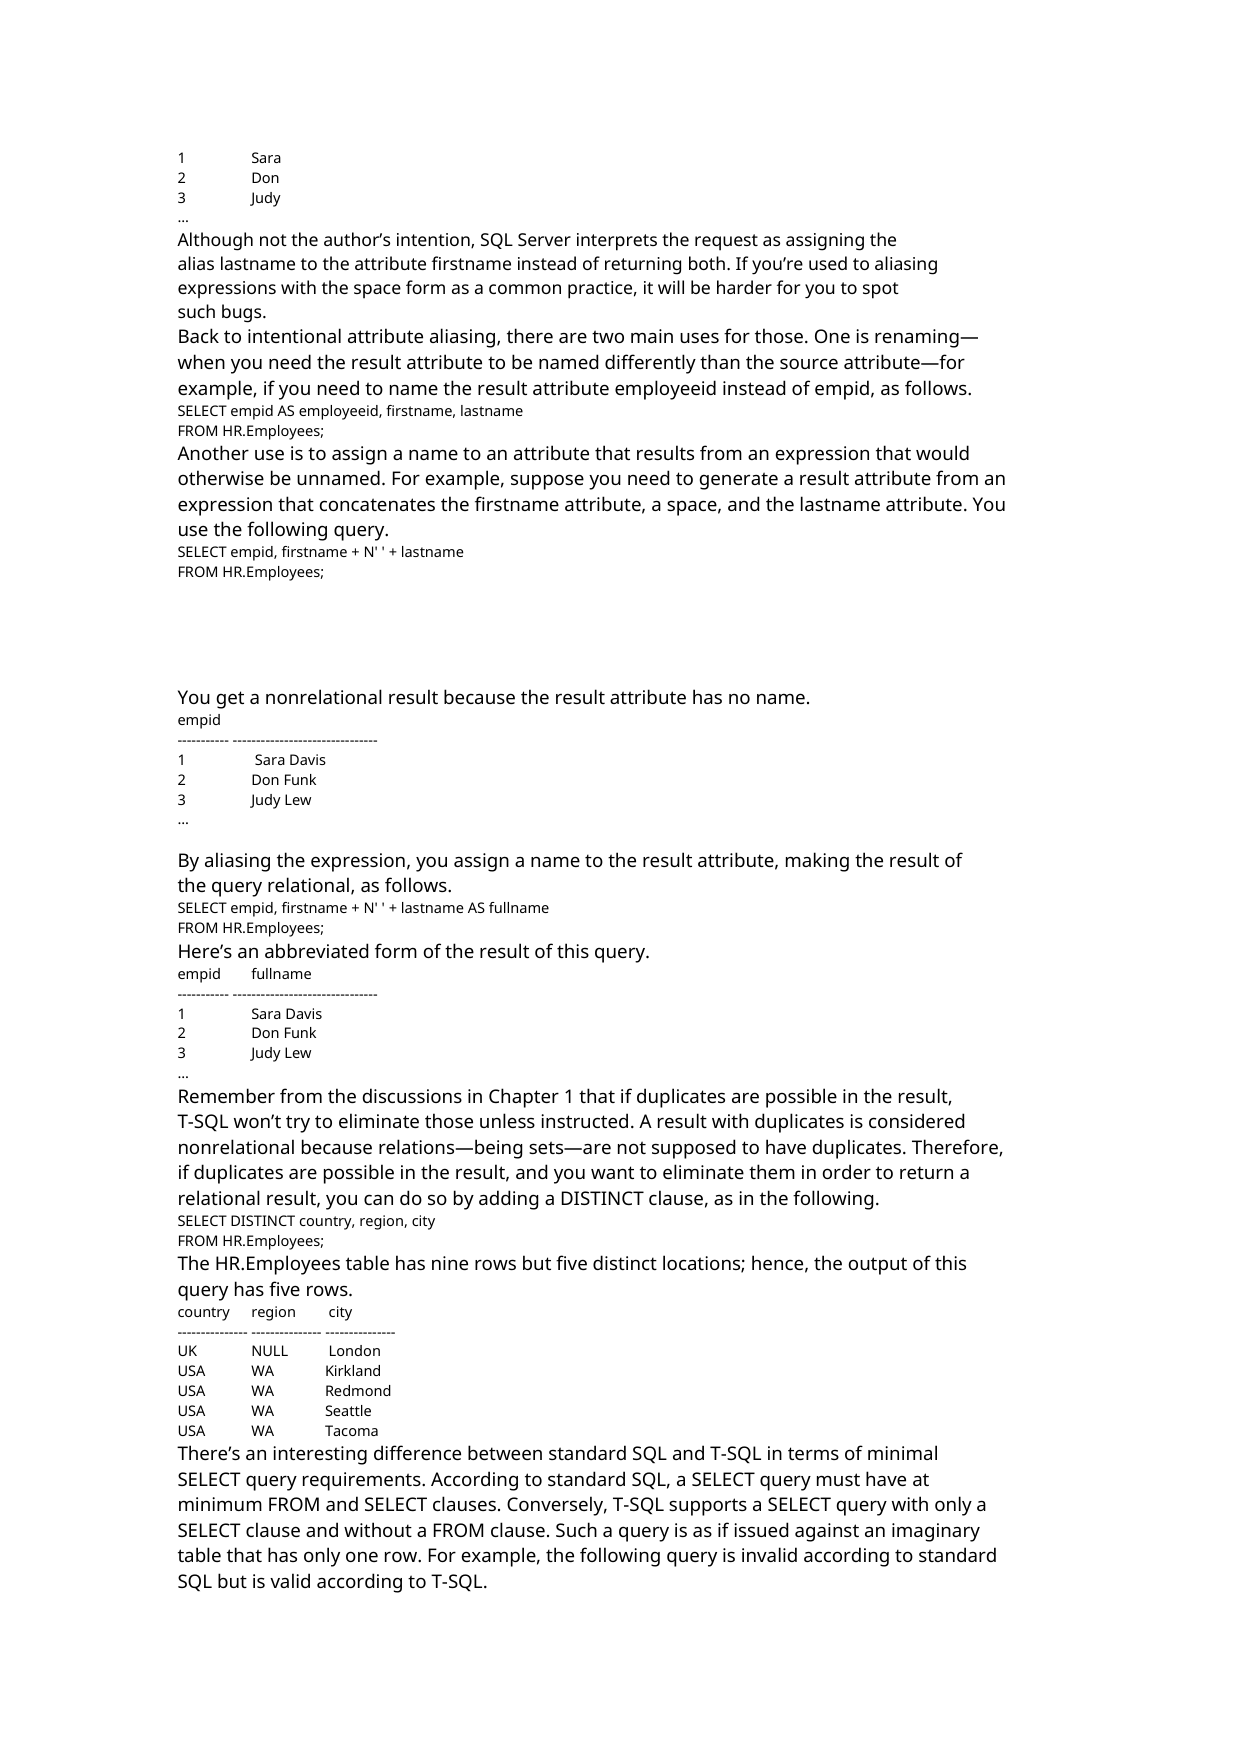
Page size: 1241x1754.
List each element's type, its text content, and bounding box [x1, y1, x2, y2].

text SELECT empid AS employeeid, firstname, lastname [177, 400, 1063, 420]
text 1 Sara Davis [177, 1003, 1063, 1023]
text FROM HR.Employees; [177, 420, 1063, 440]
text The HR.Employees table has nine rows but five distinct locations; hence, the output of this [177, 1250, 1063, 1276]
text 2 Don [177, 167, 1063, 187]
text There’s an interesting difference between standard SQL and T-SQL in terms of minimal [177, 1441, 1063, 1466]
text the query relational, as follows. [177, 873, 1063, 898]
text 3 Judy Lew [177, 789, 1063, 809]
text Remember from the discussions in Chapter 1 that if duplicates are possible in the result, [177, 1083, 1063, 1108]
text Back to intentional attribute aliasing, there are two main uses for those. One is renaming— [177, 324, 1063, 349]
text 3 Judy [177, 187, 1063, 207]
text SELECT clause and without a FROM clause. Such a query is as if issued against an imaginary [177, 1517, 1063, 1543]
text expressions with the space form as a common practice, it will be harder for you to spot [177, 276, 1063, 300]
text ... [177, 1063, 1063, 1083]
text SELECT empid, firstname + N' ' + lastname [177, 542, 1063, 562]
text You get a nonrelational result because the result attribute has no name. [177, 684, 1063, 710]
text alias lastname to the attribute firstname instead of returning both. If you’re used to aliasing [177, 251, 1063, 276]
text SQL but is valid according to T-SQL. [177, 1568, 1063, 1594]
text otherwise be unnamed. For example, suppose you need to generate a result attribute from an [177, 466, 1063, 491]
text such bugs. [177, 300, 1063, 324]
text --------------- --------------- --------------- [177, 1321, 1063, 1341]
text USA WA Seattle [177, 1401, 1063, 1421]
text when you need the result attribute to be named differently than the source attribute—for [177, 349, 1063, 375]
text ... [177, 809, 1063, 829]
text 1 Sara Davis [177, 749, 1063, 769]
text if duplicates are possible in the result, and you want to eliminate them in order to return a [177, 1159, 1063, 1185]
text Although not the author’s intention, SQL Server interprets the request as assigning the [177, 227, 1063, 251]
text USA WA Redmond [177, 1381, 1063, 1401]
text 2 Don Funk [177, 1023, 1063, 1043]
text relational result, you can do so by adding a DISTINCT clause, as in the following. [177, 1185, 1063, 1211]
text query has five rows. [177, 1276, 1063, 1301]
text empid fullname [177, 964, 1063, 983]
text empid [177, 710, 1063, 729]
text expression that concatenates the firstname attribute, a space, and the lastname attribute. You [177, 491, 1063, 517]
text SELECT DISTINCT country, region, city [177, 1211, 1063, 1231]
text ----------- ------------------------------- [177, 983, 1063, 1003]
text SELECT query requirements. According to standard SQL, a SELECT query must have at [177, 1466, 1063, 1492]
text 2 Don Funk [177, 769, 1063, 789]
text 1 Sara [177, 148, 1063, 167]
text nonrelational because relations—being sets—are not supposed to have duplicates. Therefore, [177, 1134, 1063, 1159]
text minimum FROM and SELECT clauses. Conversely, T-SQL supports a SELECT query with only a [177, 1492, 1063, 1517]
text FROM HR.Employees; [177, 1231, 1063, 1250]
text Another use is to assign a name to an attribute that results from an expression that would [177, 440, 1063, 466]
text T-SQL won’t try to eliminate those unless instructed. A result with duplicates is considered [177, 1108, 1063, 1134]
text table that has only one row. For example, the following query is invalid according to standard [177, 1543, 1063, 1568]
text Here’s an abbreviated form of the result of this query. [177, 938, 1063, 964]
text FROM HR.Employees; [177, 562, 1063, 582]
text FROM HR.Employees; [177, 918, 1063, 938]
text example, if you need to name the result attribute employeeid instead of empid, as follows. [177, 375, 1063, 400]
text USA WA Kirkland [177, 1361, 1063, 1381]
text UK NULL London [177, 1341, 1063, 1361]
text SELECT empid, firstname + N' ' + lastname AS fullname [177, 898, 1063, 918]
text country region city [177, 1301, 1063, 1321]
text USA WA Tacoma [177, 1421, 1063, 1441]
text 3 Judy Lew [177, 1043, 1063, 1063]
text use the following query. [177, 517, 1063, 542]
text ----------- ------------------------------- [177, 729, 1063, 749]
text By aliasing the expression, you assign a name to the result attribute, making the result of [177, 847, 1063, 873]
text ... [177, 207, 1063, 227]
